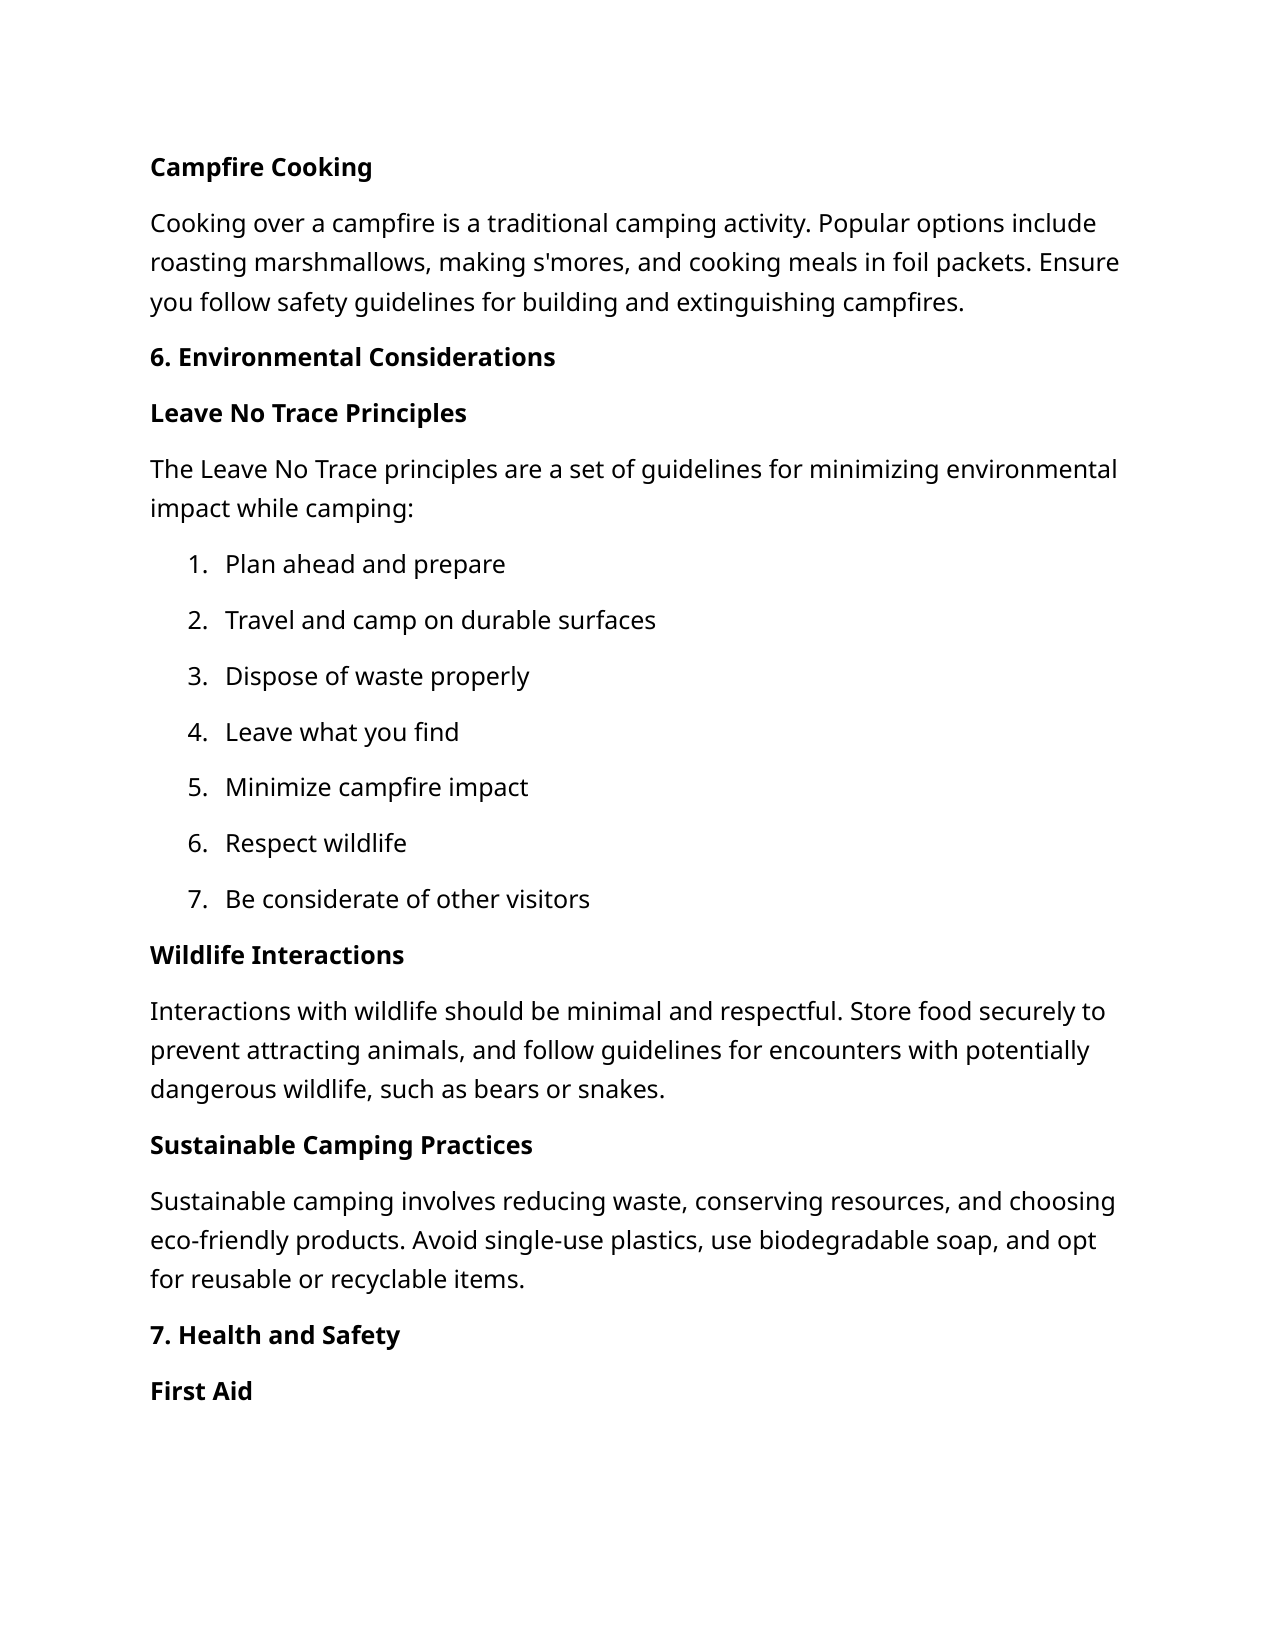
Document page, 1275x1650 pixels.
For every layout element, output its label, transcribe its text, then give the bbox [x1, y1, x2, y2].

list Respect wildlife [187, 826, 1125, 860]
list Be considerate of other visitors [187, 882, 1125, 916]
list Plan ahead and prepare [187, 547, 1125, 581]
text First Aid [150, 1373, 1125, 1407]
text The Leave No Trace principles are a set of guidelines for minimizing environmental impact while camping: [150, 452, 1125, 525]
text 7. Health and Safety [150, 1317, 1125, 1352]
text Sustainable camping involves reducing waste, conserving resources, and choosing eco-friendly products. Avoid single-use plastics, use biodegradable soap, and opt for reusable or recyclable items. [150, 1183, 1125, 1296]
text Leave No Trace Principles [150, 396, 1125, 430]
text Interactions with wildlife should be minimal and respectful. Store food securely to prevent attracting animals, and follow guidelines for encounters with potentially dangerous wildlife, such as bears or snakes. [150, 993, 1125, 1106]
text Campfire Cooking [150, 150, 1125, 184]
list Dispose of waste properly [187, 658, 1125, 692]
text Cooking over a campfire is a traditional camping activity. Popular options include roasting marshmallows, making s'mores, and cooking meals in foil packets. Ensure you follow safety guidelines for building and extinguishing campfires. [150, 206, 1125, 318]
list Travel and camp on durable surfaces [187, 602, 1125, 637]
list Leave what you find [187, 714, 1125, 748]
text 6. Environmental Considerations [150, 340, 1125, 374]
text Sustainable Camping Practices [150, 1127, 1125, 1162]
list Minimize campfire impact [187, 770, 1125, 804]
text Wildlife Interactions [150, 937, 1125, 972]
